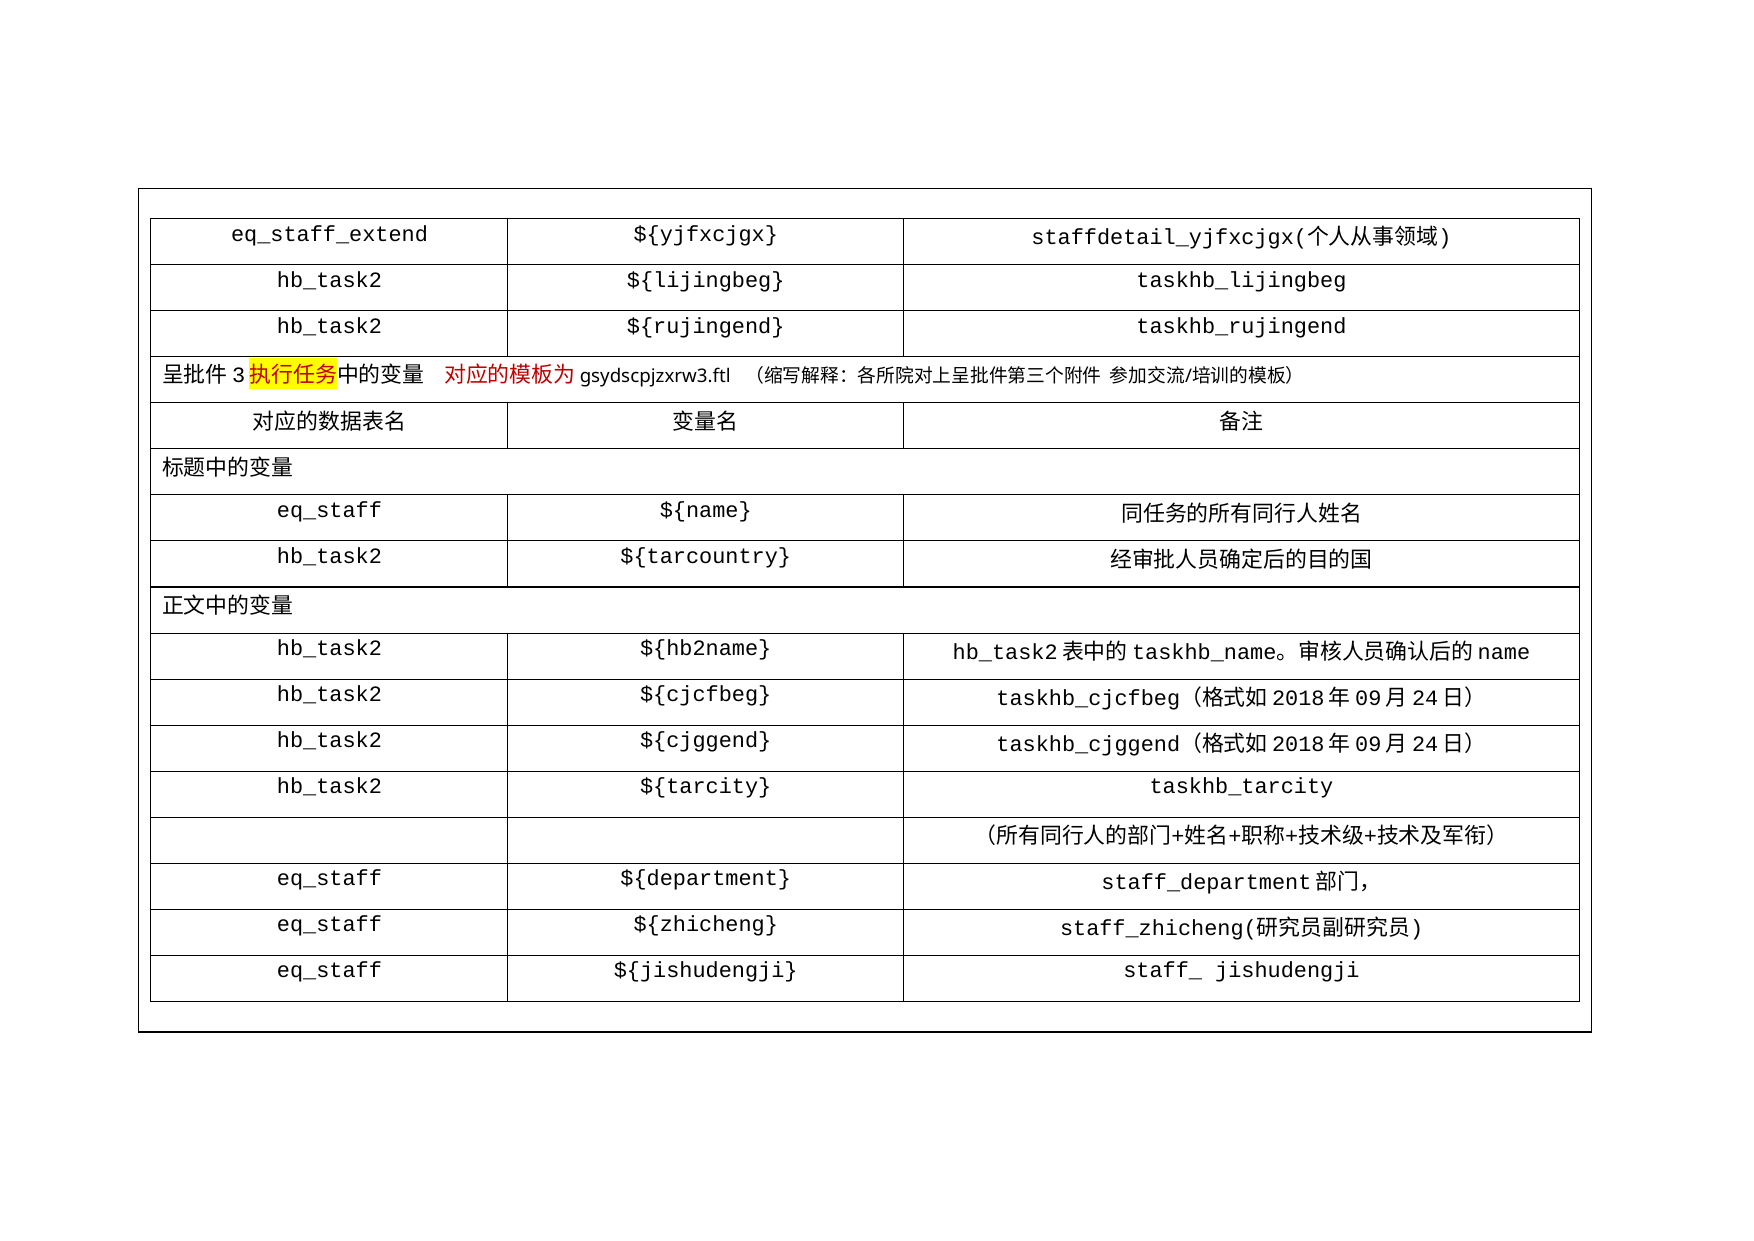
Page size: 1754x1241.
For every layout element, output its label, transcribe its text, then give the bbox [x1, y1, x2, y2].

table_header 8处一办的对应模板 [139, 189, 1591, 1031]
